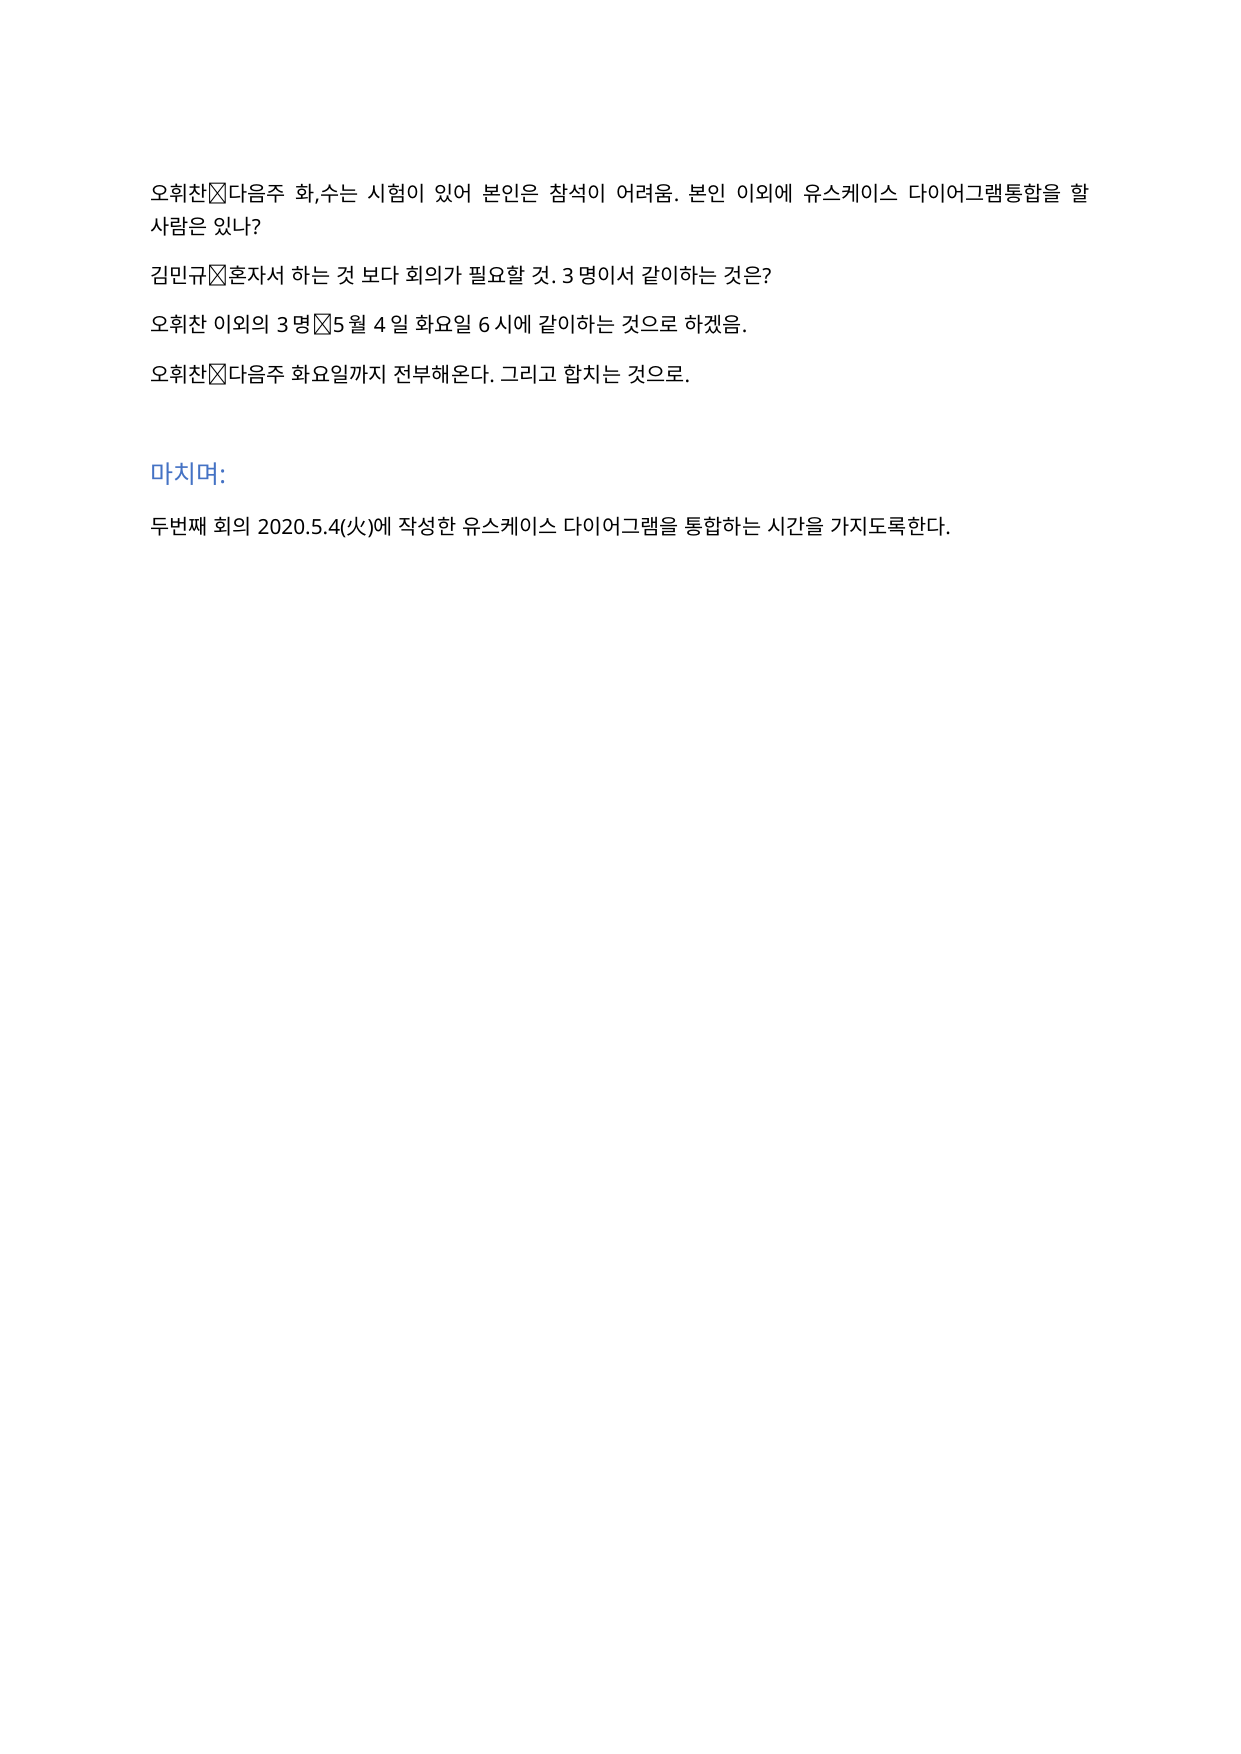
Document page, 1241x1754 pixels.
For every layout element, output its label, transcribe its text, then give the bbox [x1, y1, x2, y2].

text 오휘찬다음주 화,수는 시험이 있어 본인은 참석이 어려움. 본인 이외에 유스케이스 다이어그램통합을 할 사람은 있나? [150, 177, 1090, 240]
text 오휘찬 이외의 3명5월 4일 화요일 6시에 같이하는 것으로 하겠음. [150, 309, 1090, 339]
text 두번째 회의 2020.5.4(火)에 작성한 유스케이스 다이어그램을 통합하는 시간을 가지도록한다. [150, 510, 1090, 541]
text 마치며: [150, 455, 1090, 491]
text 김민규혼자서 하는 것 보다 회의가 필요할 것. 3명이서 같이하는 것은? [150, 259, 1090, 289]
text 오휘찬다음주 화요일까지 전부해온다. 그리고 합치는 것으로. [150, 358, 1090, 388]
